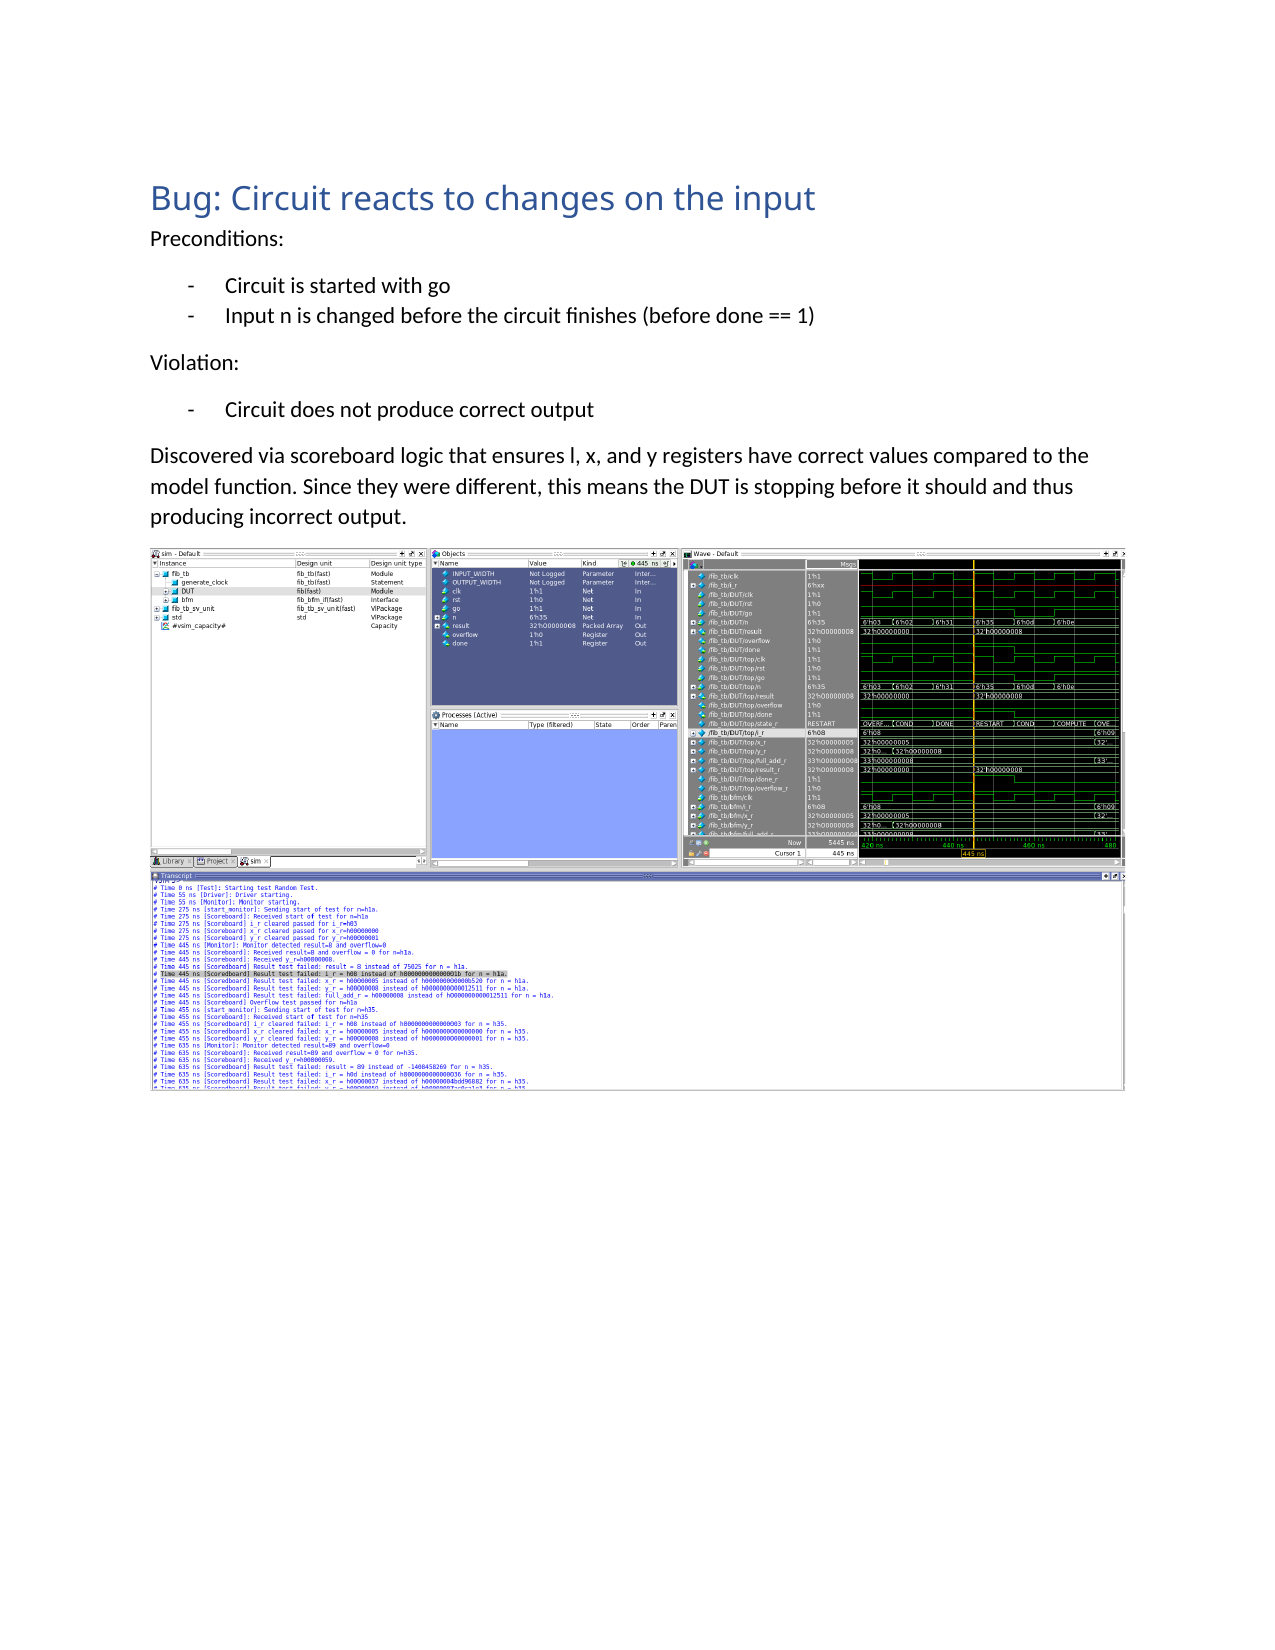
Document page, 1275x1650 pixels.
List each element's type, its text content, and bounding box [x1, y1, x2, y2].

picture [150, 548, 1125, 1091]
list Circuit is started with go [187, 271, 1125, 299]
list Circuit does not produce correct output [187, 395, 1125, 423]
subtitle Bug: Circuit reacts to changes on the input [150, 175, 1125, 220]
list Input n is changed before the circuit finishes (before done == 1) [187, 301, 1125, 329]
text Violation: [150, 348, 1125, 376]
text Preconditions: [150, 224, 1125, 252]
text Discovered via scoreboard logic that ensures l, x, and y registers have correct values compared to the model function. Since they were different, this means the DUT is stopping before it should and thus producing incorrect output. [150, 442, 1125, 530]
